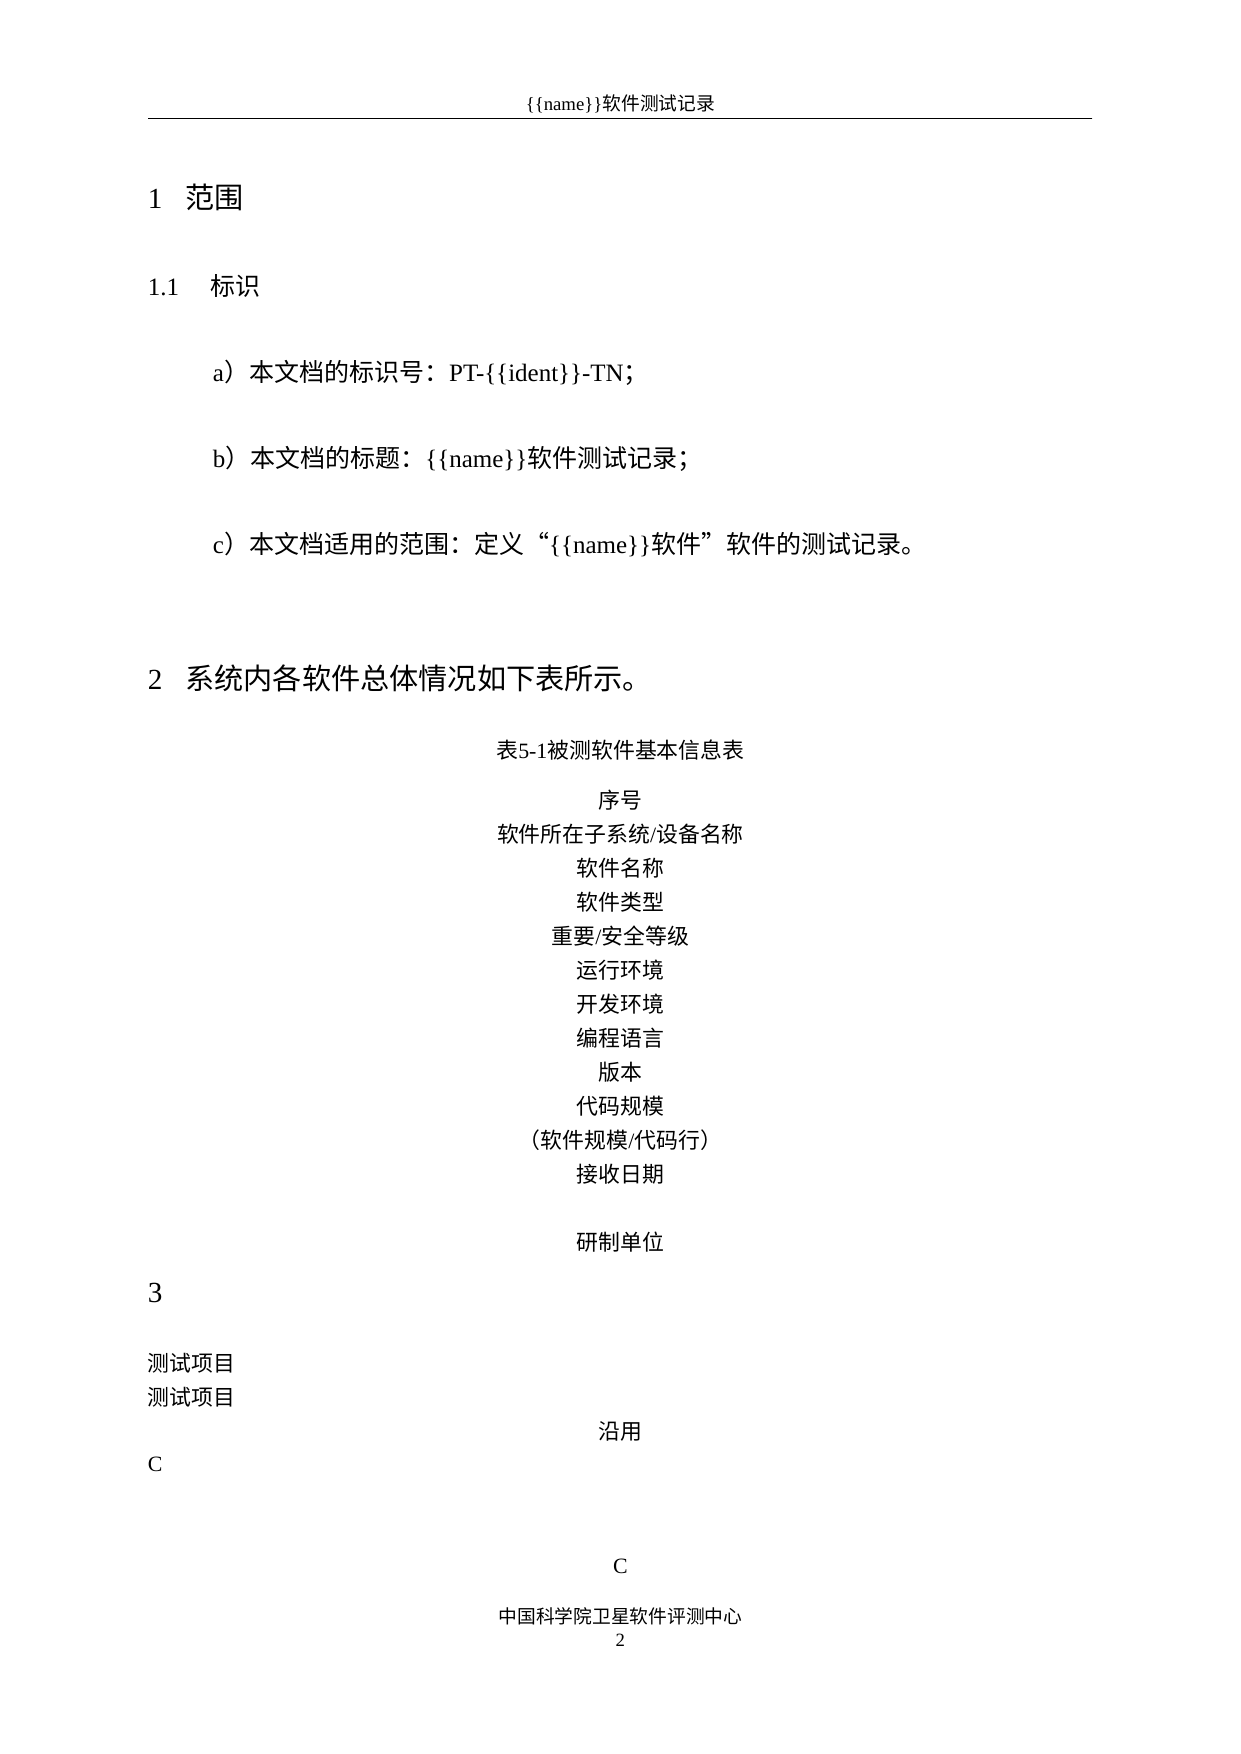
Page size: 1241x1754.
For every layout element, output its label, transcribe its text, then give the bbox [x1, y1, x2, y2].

subtitle 范围 [148, 162, 1092, 229]
list 本文档适用的范围：定义“{{name}}软件”软件的测试记录。 [213, 509, 1092, 577]
list 本文档的标题：{{name}}软件测试记录； [213, 423, 1092, 491]
list 本文档的标识号：PT-{{ident}}-TN； [213, 337, 1092, 405]
subtitle 标识 [148, 251, 1092, 319]
